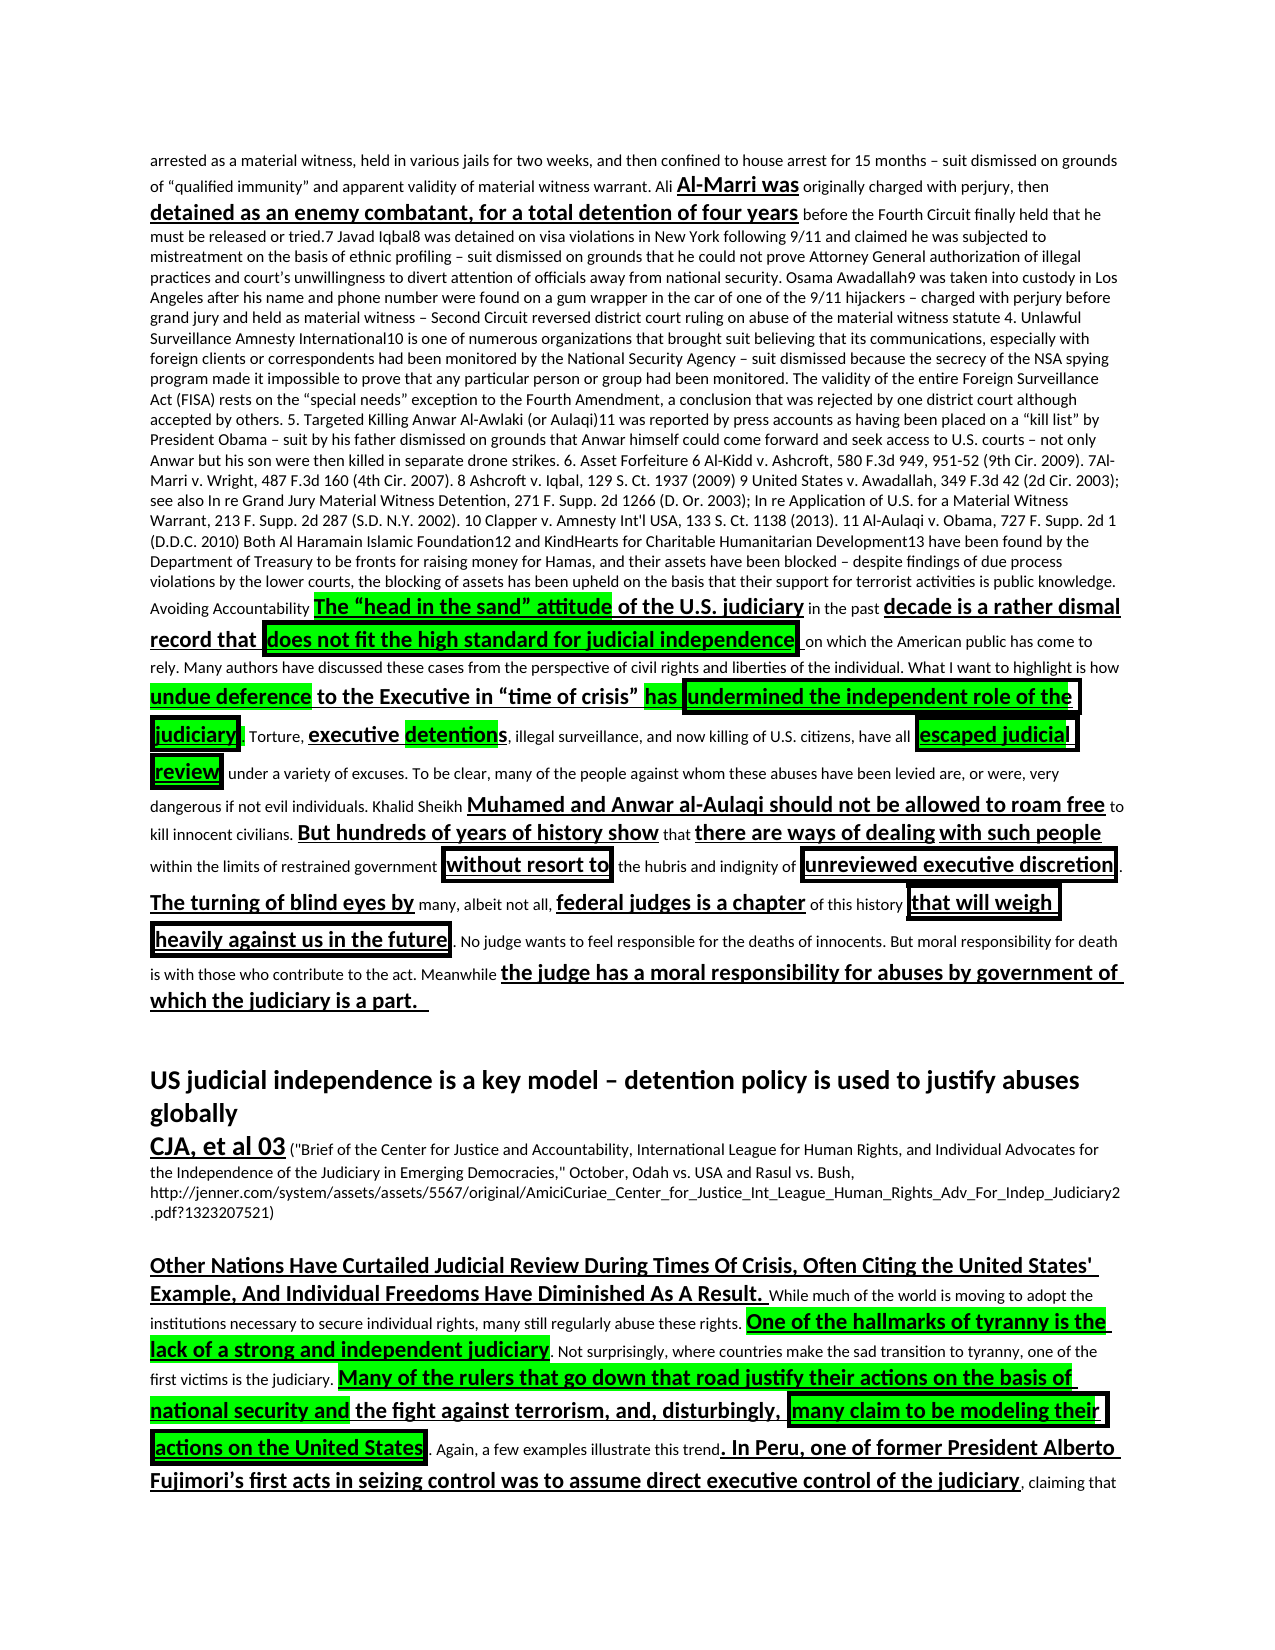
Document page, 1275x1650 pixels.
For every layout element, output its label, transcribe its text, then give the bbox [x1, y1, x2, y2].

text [150, 150, 1125, 1014]
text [150, 1251, 1125, 1494]
text US judicial independence is a key model – detention policy is used to justify abuses globally [150, 1063, 1125, 1129]
text CJA, et al 03 ("Brief of the Center for Justice and Accountability, International League for Human Rights, and Individual Advocates for the Independence of the Judiciary in Emerging Democracies," October, Odah vs. USA and Rasul vs. Bush, http://jenner.com/system/assets/assets/5567/original/AmiciCuriae_Center_for_Justice_Int_League_Human_Rights_Adv_For_Indep_Judiciary2.pdf?1323207521) [150, 1129, 1125, 1223]
